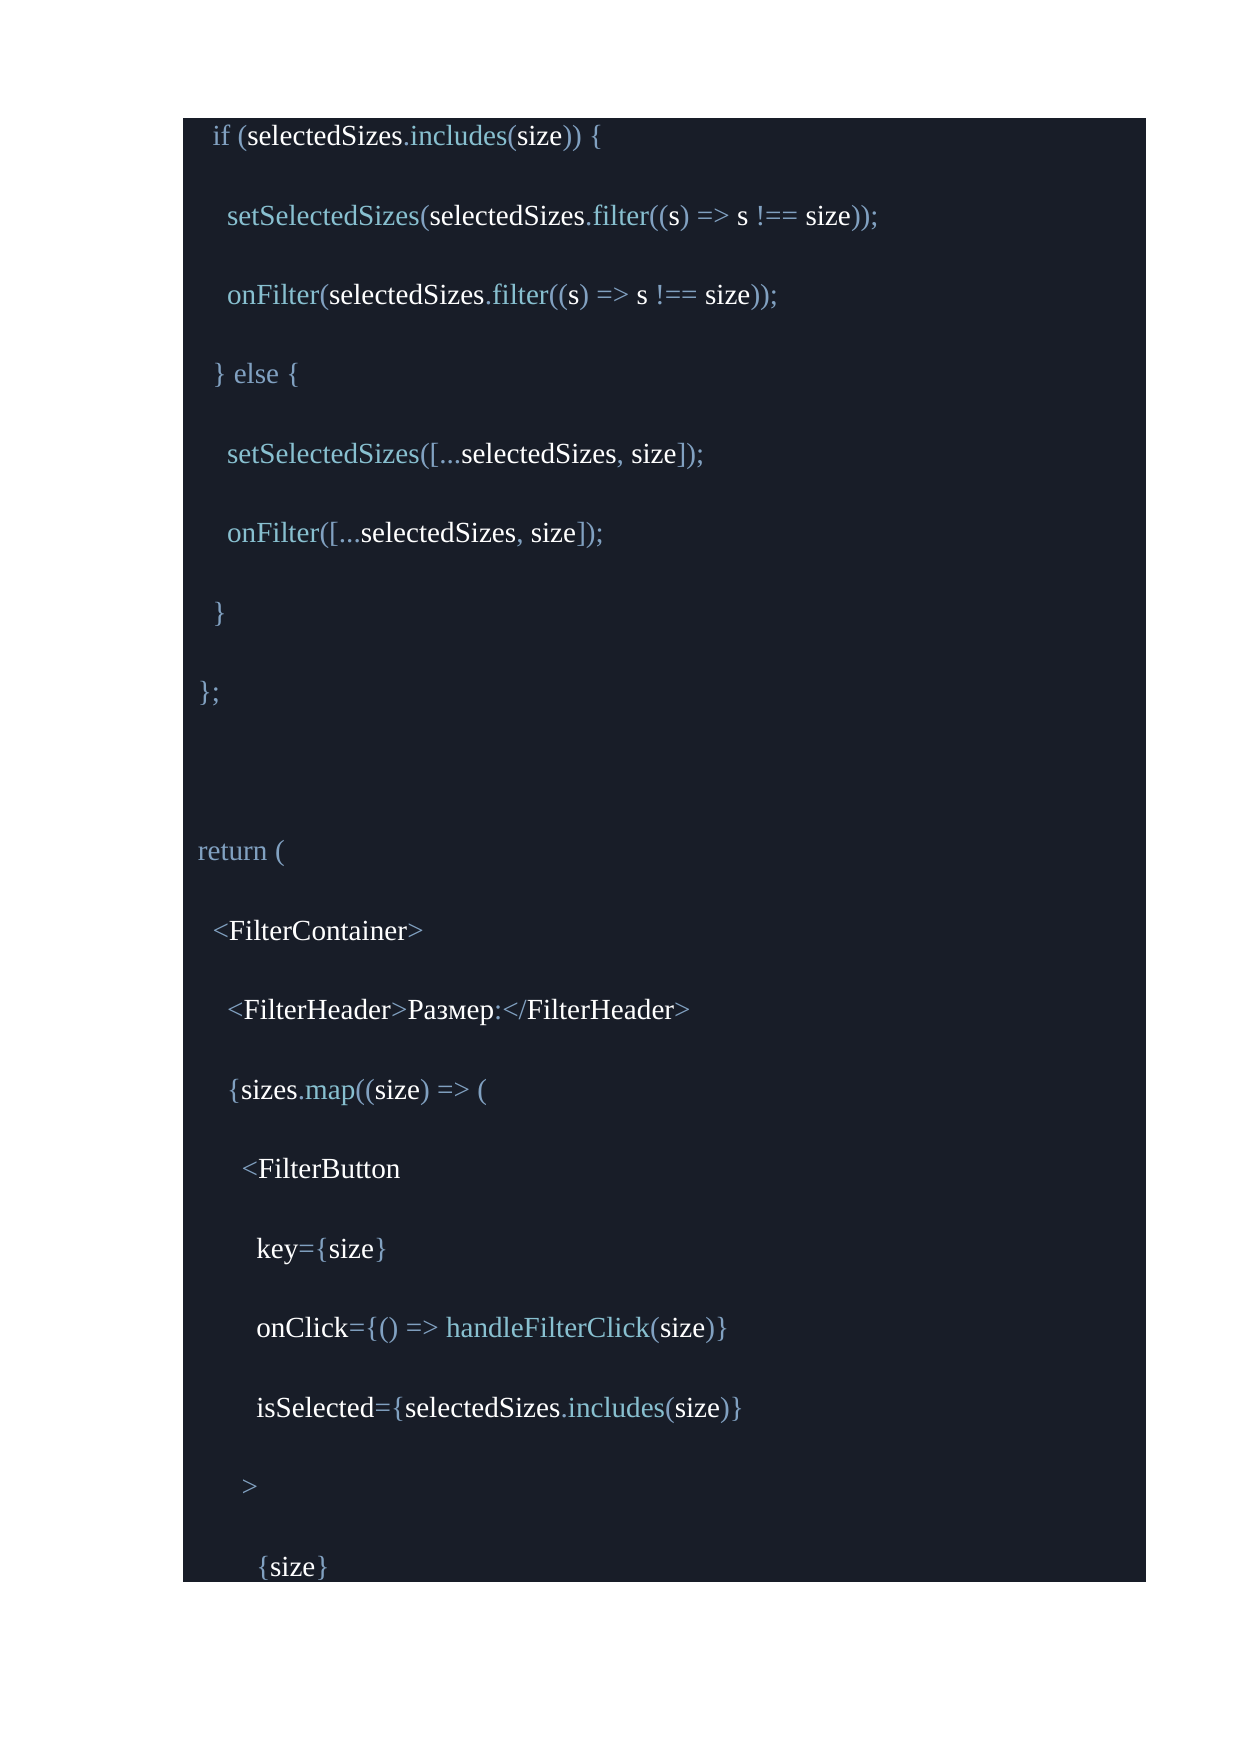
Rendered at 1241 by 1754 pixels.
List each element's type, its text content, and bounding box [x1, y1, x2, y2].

text setSelectedSizes(selectedSizes.filter((s) => s !== size)); [183, 198, 1146, 231]
text <FilterContainer> [183, 913, 1146, 946]
text } else { [183, 357, 1146, 390]
text isSelected={selectedSizes.includes(size)} [183, 1390, 1146, 1423]
text return ( [183, 833, 1146, 867]
text {sizes.map((size) => ( [183, 1072, 1146, 1105]
text key={size} [183, 1231, 1146, 1264]
text onFilter(selectedSizes.filter((s) => s !== size)); [183, 277, 1146, 311]
text <FilterHeader>Размер:</FilterHeader> [183, 992, 1146, 1026]
text {size} [183, 1549, 1146, 1582]
text <FilterButton [183, 1151, 1146, 1185]
text onClick={() => handleFilterClick(size)} [183, 1310, 1146, 1344]
text setSelectedSizes([...selectedSizes, size]); [183, 436, 1146, 469]
text if (selectedSizes.includes(size)) { [183, 118, 1146, 152]
text } [183, 595, 1146, 628]
text }; [183, 674, 1146, 708]
text onFilter([...selectedSizes, size]); [183, 516, 1146, 549]
text > [183, 1469, 1146, 1503]
